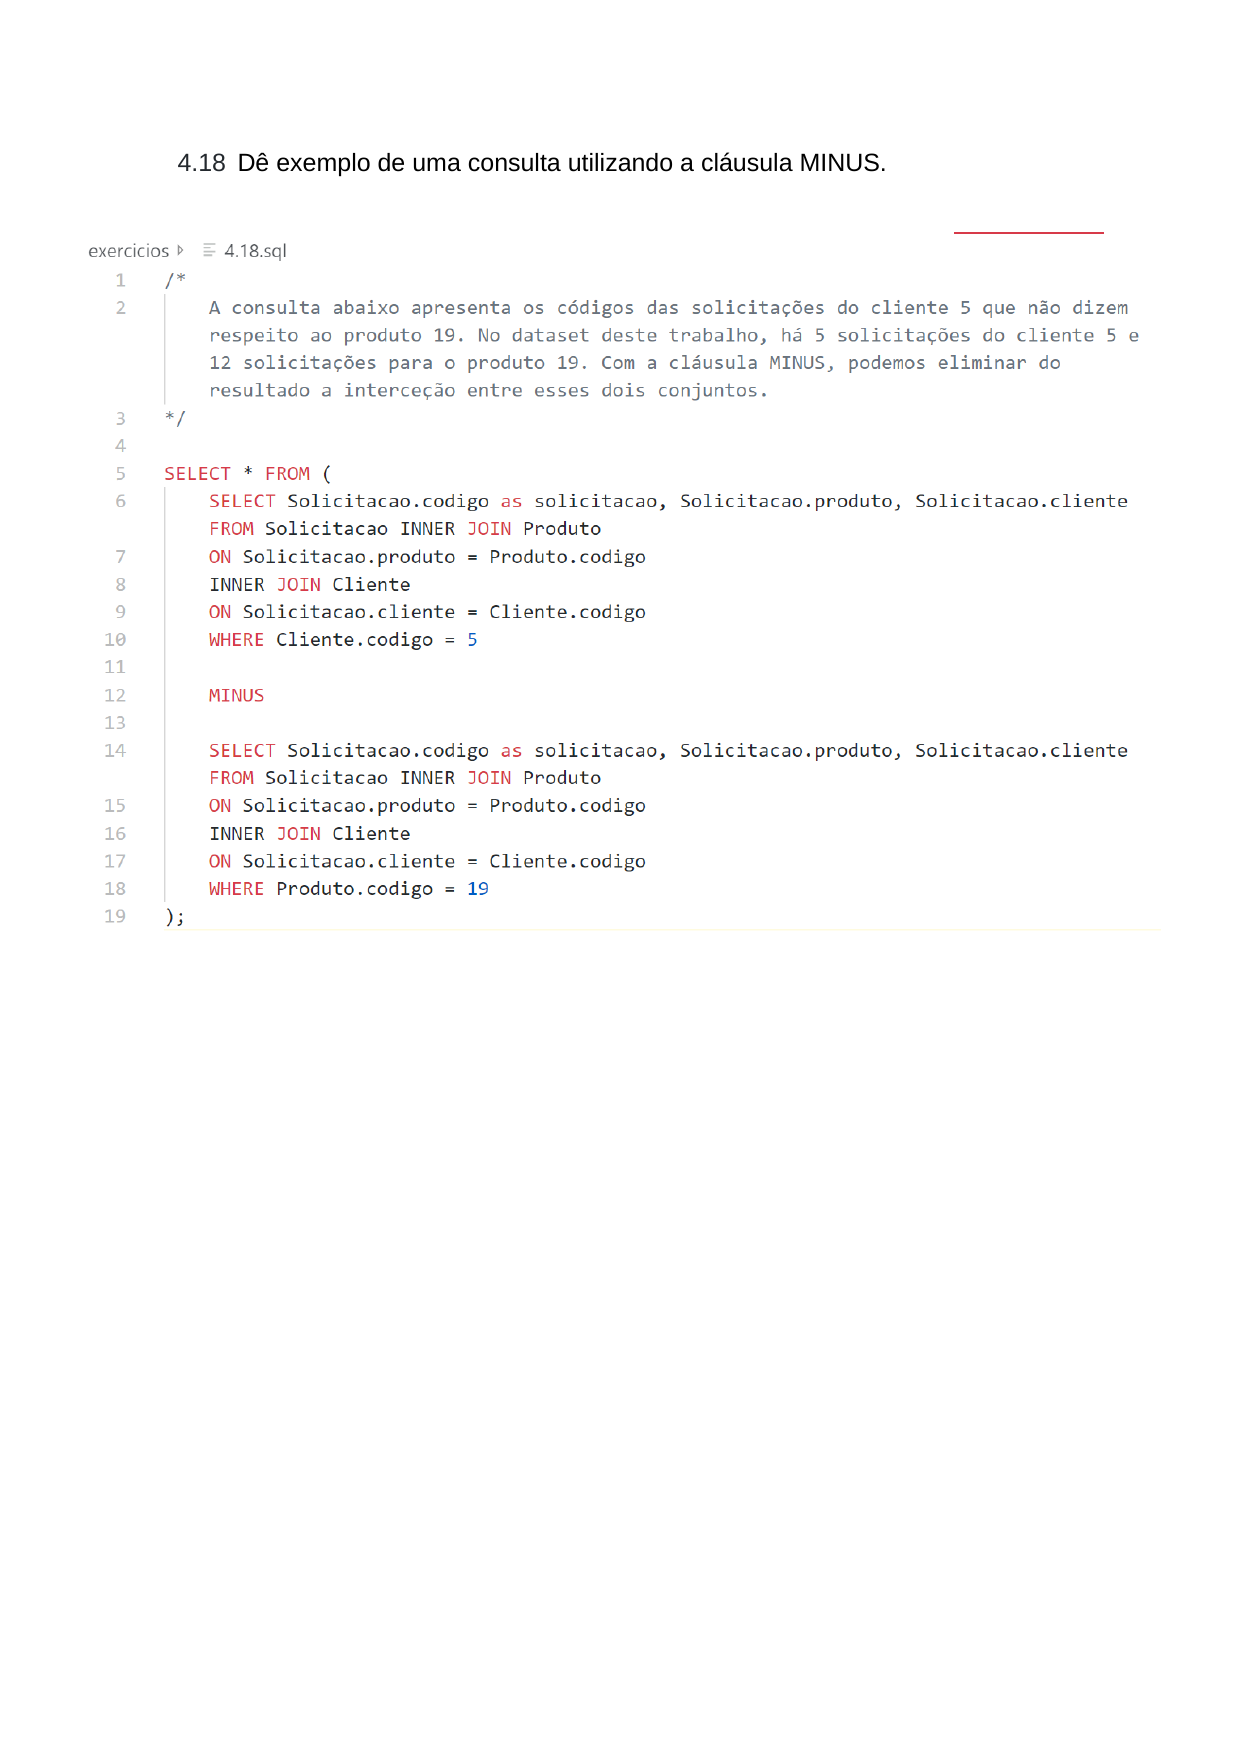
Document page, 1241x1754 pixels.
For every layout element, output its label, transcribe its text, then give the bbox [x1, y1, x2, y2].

subtitle Dê exemplo de uma consulta utilizando a cláusula MINUS. [177, 148, 1063, 176]
picture [76, 231, 1161, 931]
